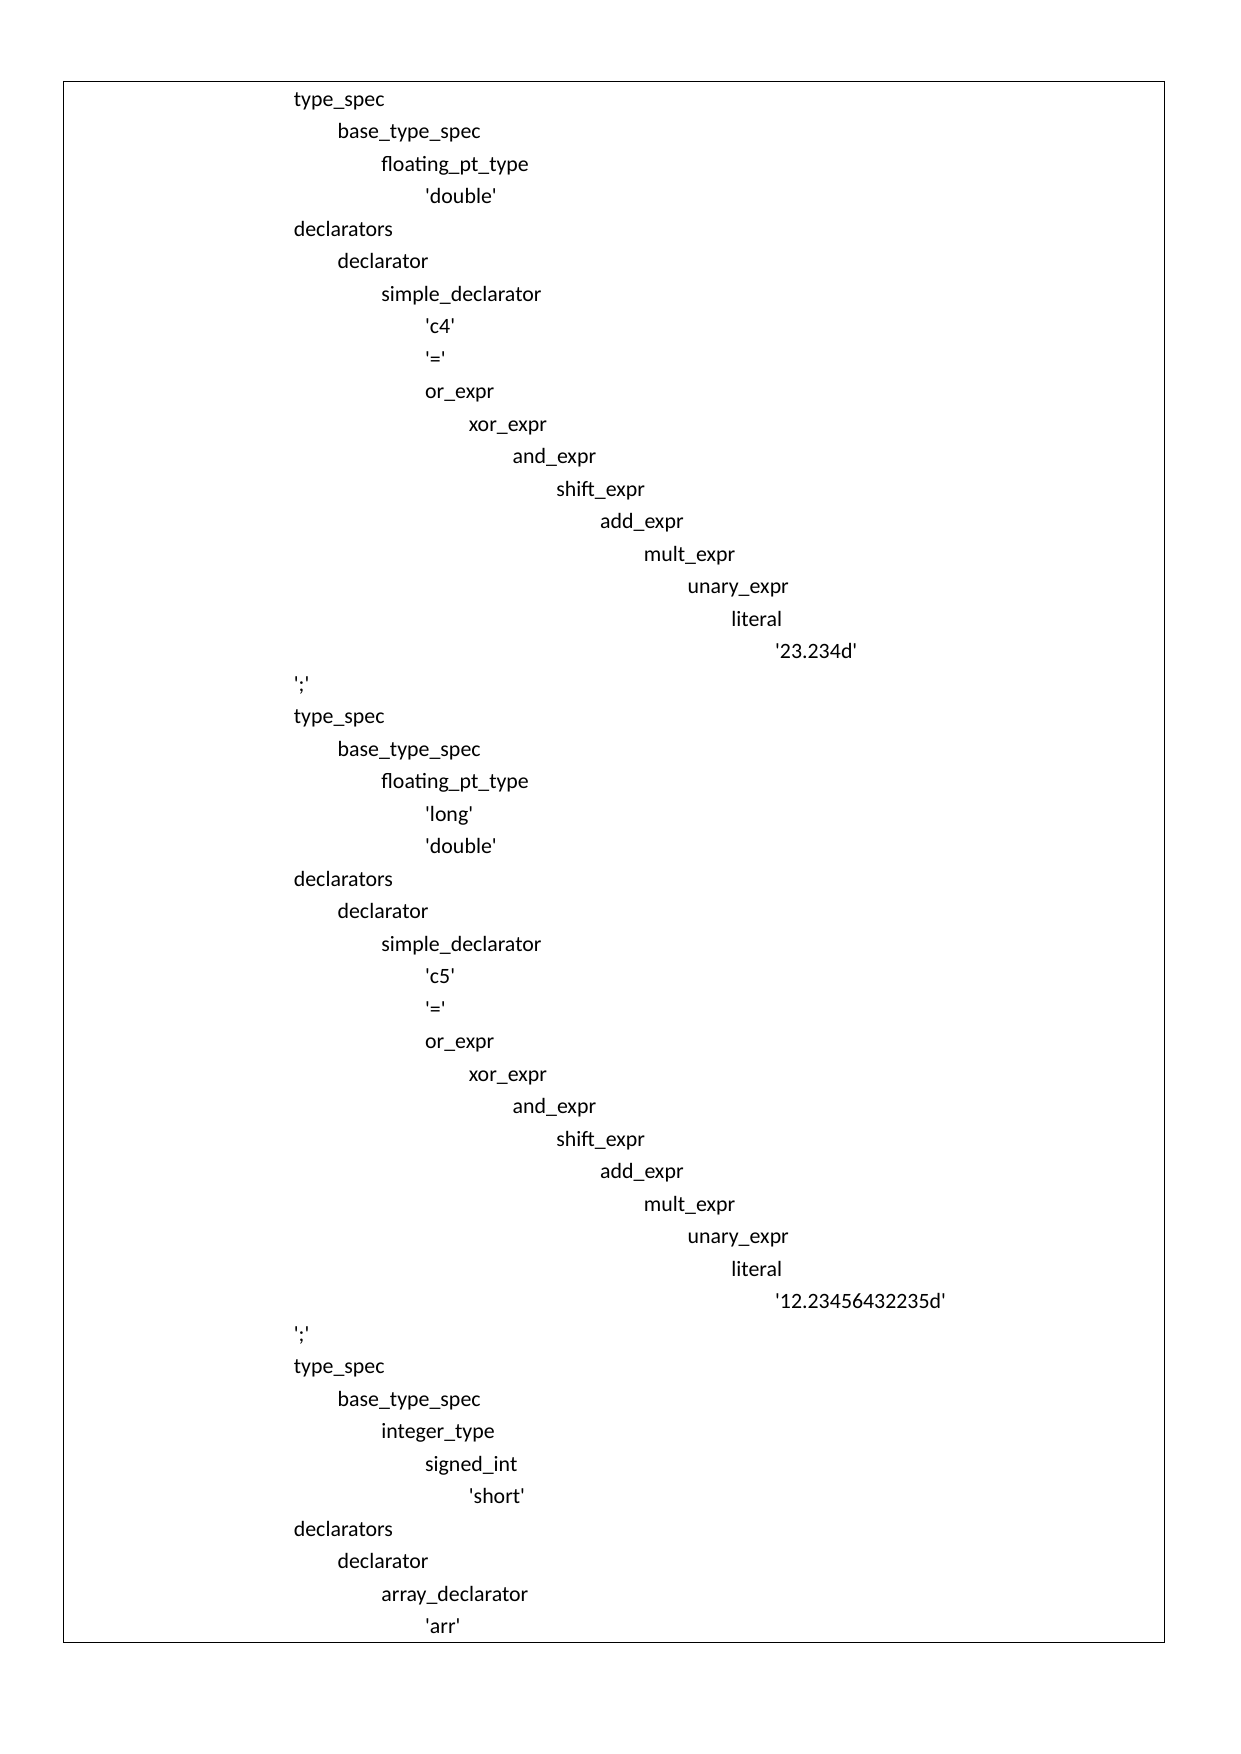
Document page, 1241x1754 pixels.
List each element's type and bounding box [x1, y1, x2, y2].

table_header [64, 82, 1164, 1642]
